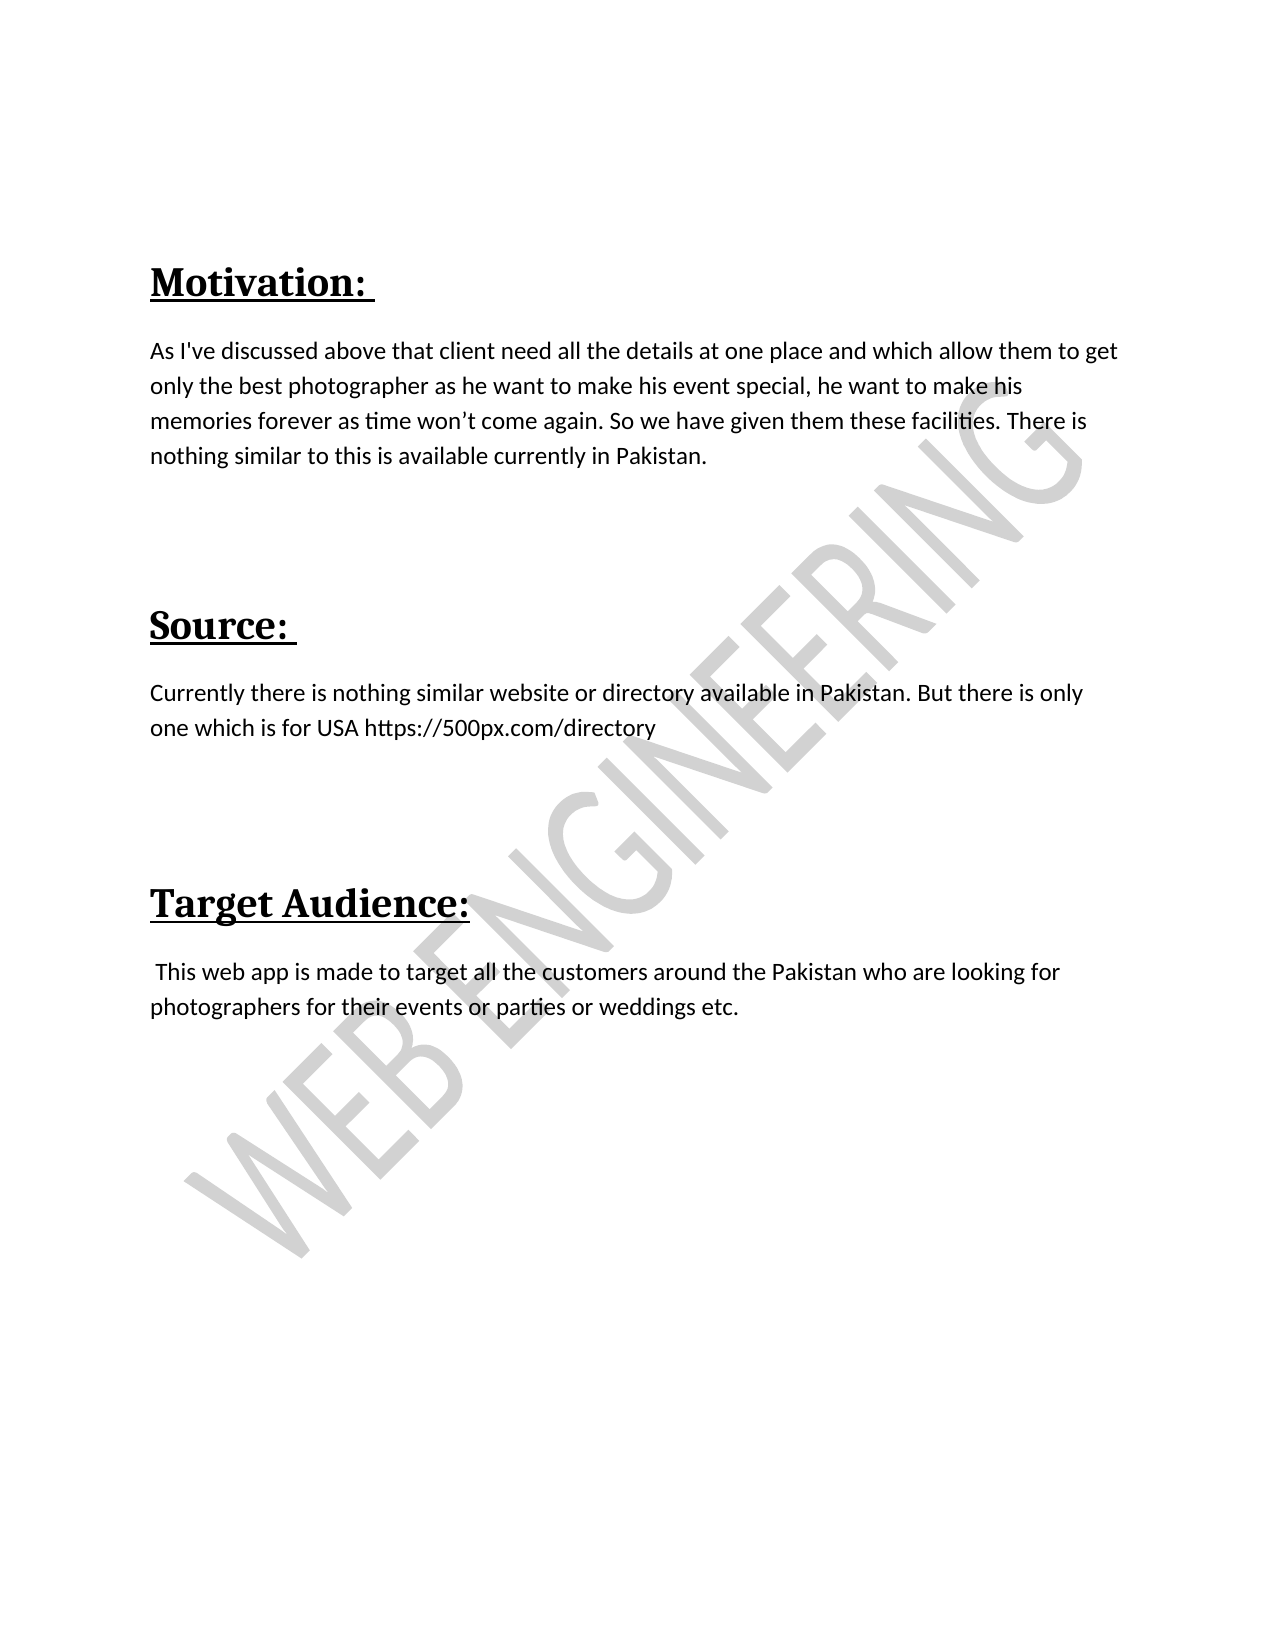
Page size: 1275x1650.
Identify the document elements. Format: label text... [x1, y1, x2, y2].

text Target Audience: [150, 880, 1125, 928]
text Currently there is nothing similar website or directory available in Pakistan. But there is only one which is for USA https://500px.com/directory [150, 678, 1125, 743]
text Source: [150, 602, 1125, 649]
text This web app is made to target all the customers around the Pakistan who are looking for photographers for their events or parties or weddings etc. [150, 956, 1125, 1022]
text Motivation: [150, 259, 1125, 307]
text As I've discussed above that client need all the details at one place and which allow them to get only the best photographer as he want to make his event special, he want to make his memories forever as time won’t come again. So we have given them these facilities. There is nothing similar to this is available currently in Pakistan. [150, 335, 1125, 470]
